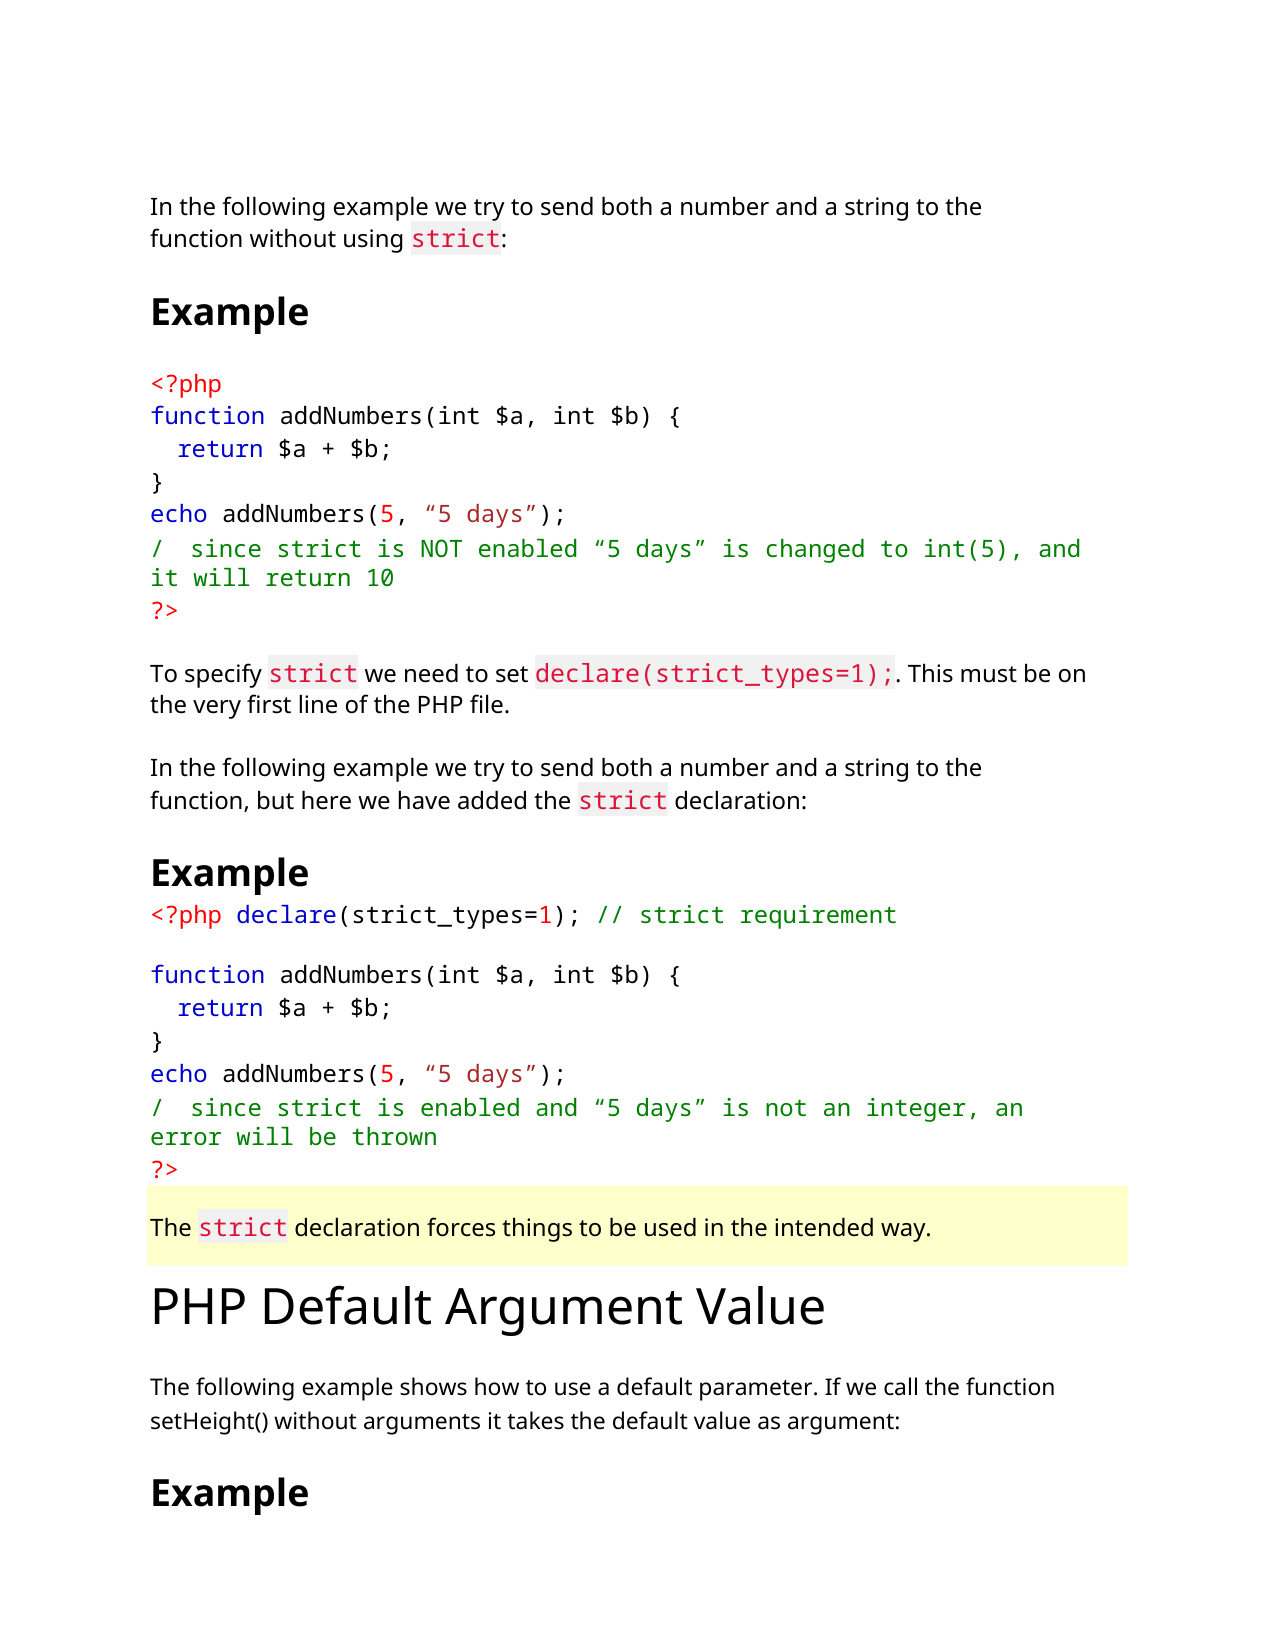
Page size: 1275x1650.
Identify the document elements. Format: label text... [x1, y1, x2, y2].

text To specify strict we need to set declare(strict_types=1);. This must be on the very first line of the PHP file. [150, 656, 1098, 721]
text return $a + $b; [177, 432, 1125, 464]
text <?php declare(strict_types=1); // strict requirement [150, 898, 1125, 930]
text In the following example we try to send both a number and a string to the function without using strict: [150, 190, 1050, 255]
text ?> [150, 593, 1125, 626]
text echo addNumbers(5, “5 days”); [150, 1056, 1125, 1088]
text In the following example we try to send both a number and a string to the function, but here we have added the strict declaration: [150, 751, 1050, 816]
text PHP Default Argument Value [150, 1271, 1125, 1339]
text echo addNumbers(5, “5 days”); [150, 497, 1125, 529]
text Example [150, 285, 1125, 336]
list since strict is enabled and “5 days” is not an integer, an error will be thrown [150, 1093, 1098, 1152]
text return $a + $b; [177, 991, 1125, 1024]
list since strict is NOT enabled “5 days” is changed to int(5), and it will return 10 [150, 533, 1110, 593]
text The following example shows how to use a default parameter. If we call the function setHeight() without arguments it takes the default value as argument: [150, 1371, 1108, 1436]
text function addNumbers(int $a, int $b) { [150, 399, 1125, 432]
text } [150, 464, 1125, 497]
text Example [150, 1466, 1125, 1517]
text The strict declaration forces things to be used in the intended way. [288, 1209, 1125, 1243]
text function addNumbers(int $a, int $b) { [150, 958, 1125, 991]
text <?php [150, 366, 1125, 399]
text Example [150, 847, 1125, 898]
text ?> [150, 1153, 1125, 1185]
text } [150, 1024, 1125, 1056]
